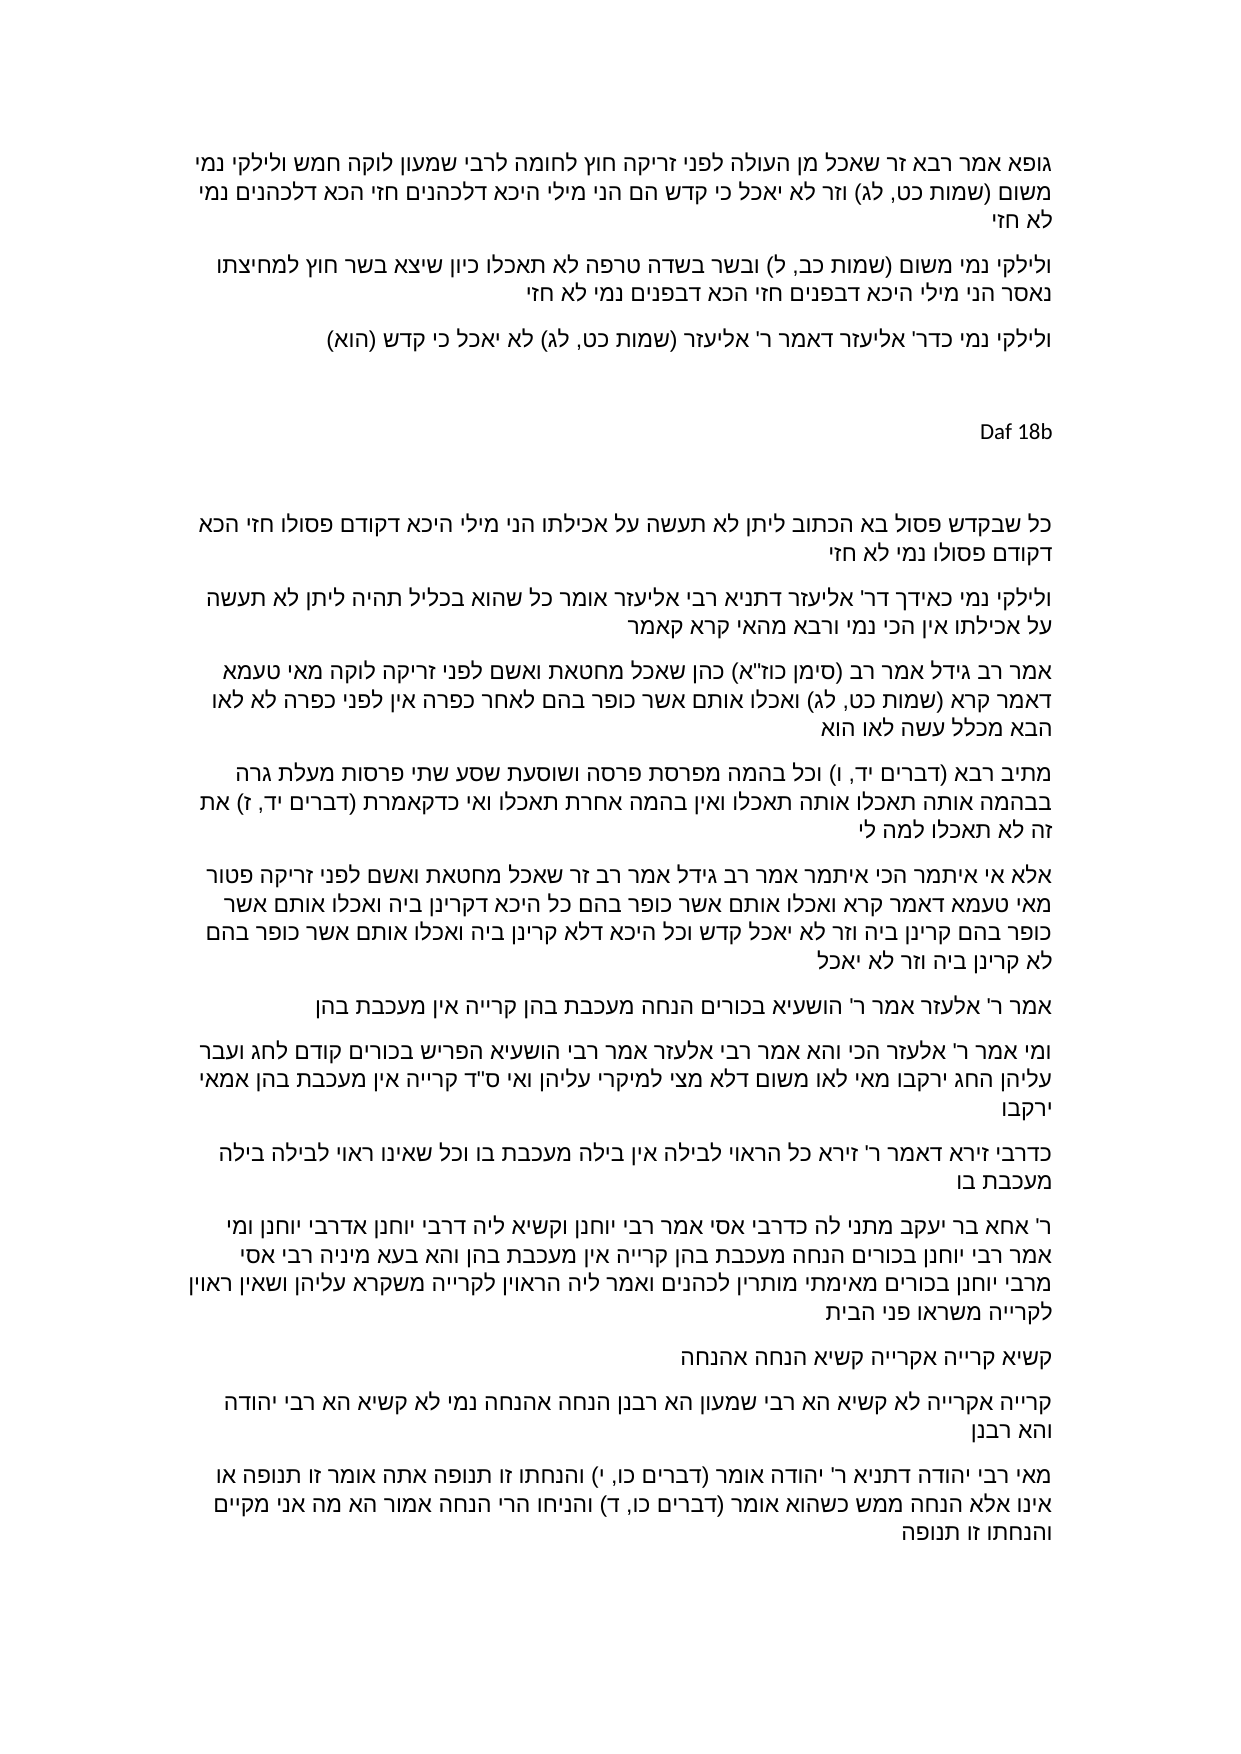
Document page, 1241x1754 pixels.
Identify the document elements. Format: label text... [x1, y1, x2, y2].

text ומי אמר ר' אלעזר הכי והא אמר רבי אלעזר אמר רבי הושעיא הפריש בכורים קודם לחג ועבר עליהן החג ירקבו מאי לאו משום דלא מצי למיקרי עליהן ואי ס"ד קרייה אין מעכבת בהן אמאי ירקבו [187, 1038, 1053, 1121]
text Daf 18b [187, 417, 1053, 446]
text קשיא קרייה אקרייה קשיא הנחה אהנחה [187, 1344, 1053, 1370]
text ולילקי נמי כאידך דר' אליעזר דתניא רבי אליעזר אומר כל שהוא בכליל תהיה ליתן לא תעשה על אכילתו אין הכי נמי ורבא מהאי קרא קאמר [187, 585, 1053, 639]
text אמר רב גידל אמר רב (סימן כוז"א) כהן שאכל מחטאת ואשם לפני זריקה לוקה מאי טעמא דאמר קרא (שמות כט, לג) ואכלו אותם אשר כופר בהם לאחר כפרה אין לפני כפרה לא לאו הבא מכלל עשה לאו הוא [187, 658, 1053, 742]
text מאי רבי יהודה דתניא ר' יהודה אומר (דברים כו, י) והנחתו זו תנופה אתה אומר זו תנופה או אינו אלא הנחה ממש כשהוא אומר (דברים כו, ד) והניחו הרי הנחה אמור הא מה אני מקיים והנחתו זו תנופה [187, 1462, 1053, 1546]
text כל שבקדש פסול בא הכתוב ליתן לא תעשה על אכילתו הני מילי היכא דקודם פסולו חזי הכא דקודם פסולו נמי לא חזי [187, 511, 1053, 566]
text כדרבי זירא דאמר ר' זירא כל הראוי לבילה אין בילה מעכבת בו וכל שאינו ראוי לבילה בילה מעכבת בו [187, 1140, 1053, 1194]
text ולילקי נמי כדר' אליעזר דאמר ר' אליעזר (שמות כט, לג) לא יאכל כי קדש (הוא) [187, 326, 1053, 352]
text ר' אחא בר יעקב מתני לה כדרבי אסי אמר רבי יוחנן וקשיא ליה דרבי יוחנן אדרבי יוחנן ומי אמר רבי יוחנן בכורים הנחה מעכבת בהן קרייה אין מעכבת בהן והא בעא מיניה רבי אסי מרבי יוחנן בכורים מאימתי מותרין לכהנים ואמר ליה הראוין לקרייה משקרא עליהן ושאין ראוין לקרייה משראו פני הבית [187, 1213, 1053, 1325]
text גופא אמר רבא זר שאכל מן העולה לפני זריקה חוץ לחומה לרבי שמעון לוקה חמש ולילקי נמי משום (שמות כט, לג) וזר לא יאכל כי קדש הם הני מילי היכא דלכהנים חזי הכא דלכהנים נמי לא חזי [187, 150, 1053, 233]
text מתיב רבא (דברים יד, ו) וכל בהמה מפרסת פרסה ושוסעת שסע שתי פרסות מעלת גרה בבהמה אותה תאכלו אותה תאכלו ואין בהמה אחרת תאכלו ואי כדקאמרת (דברים יד, ז) את זה לא תאכלו למה לי [187, 760, 1053, 843]
text קרייה אקרייה לא קשיא הא רבי שמעון הא רבנן הנחה אהנחה נמי לא קשיא הא רבי יהודה והא רבנן [187, 1389, 1053, 1444]
text אלא אי איתמר הכי איתמר אמר רב גידל אמר רב זר שאכל מחטאת ואשם לפני זריקה פטור מאי טעמא דאמר קרא ואכלו אותם אשר כופר בהם כל היכא דקרינן ביה ואכלו אותם אשר כופר בהם קרינן ביה וזר לא יאכל קדש וכל היכא דלא קרינן ביה ואכלו אותם אשר כופר בהם לא קרינן ביה וזר לא יאכל [187, 862, 1053, 974]
text אמר ר' אלעזר אמר ר' הושעיא בכורים הנחה מעכבת בהן קרייה אין מעכבת בהן [187, 993, 1053, 1019]
text ולילקי נמי משום (שמות כב, ל) ובשר בשדה טרפה לא תאכלו כיון שיצא בשר חוץ למחיצתו נאסר הני מילי היכא דבפנים חזי הכא דבפנים נמי לא חזי [187, 252, 1053, 307]
